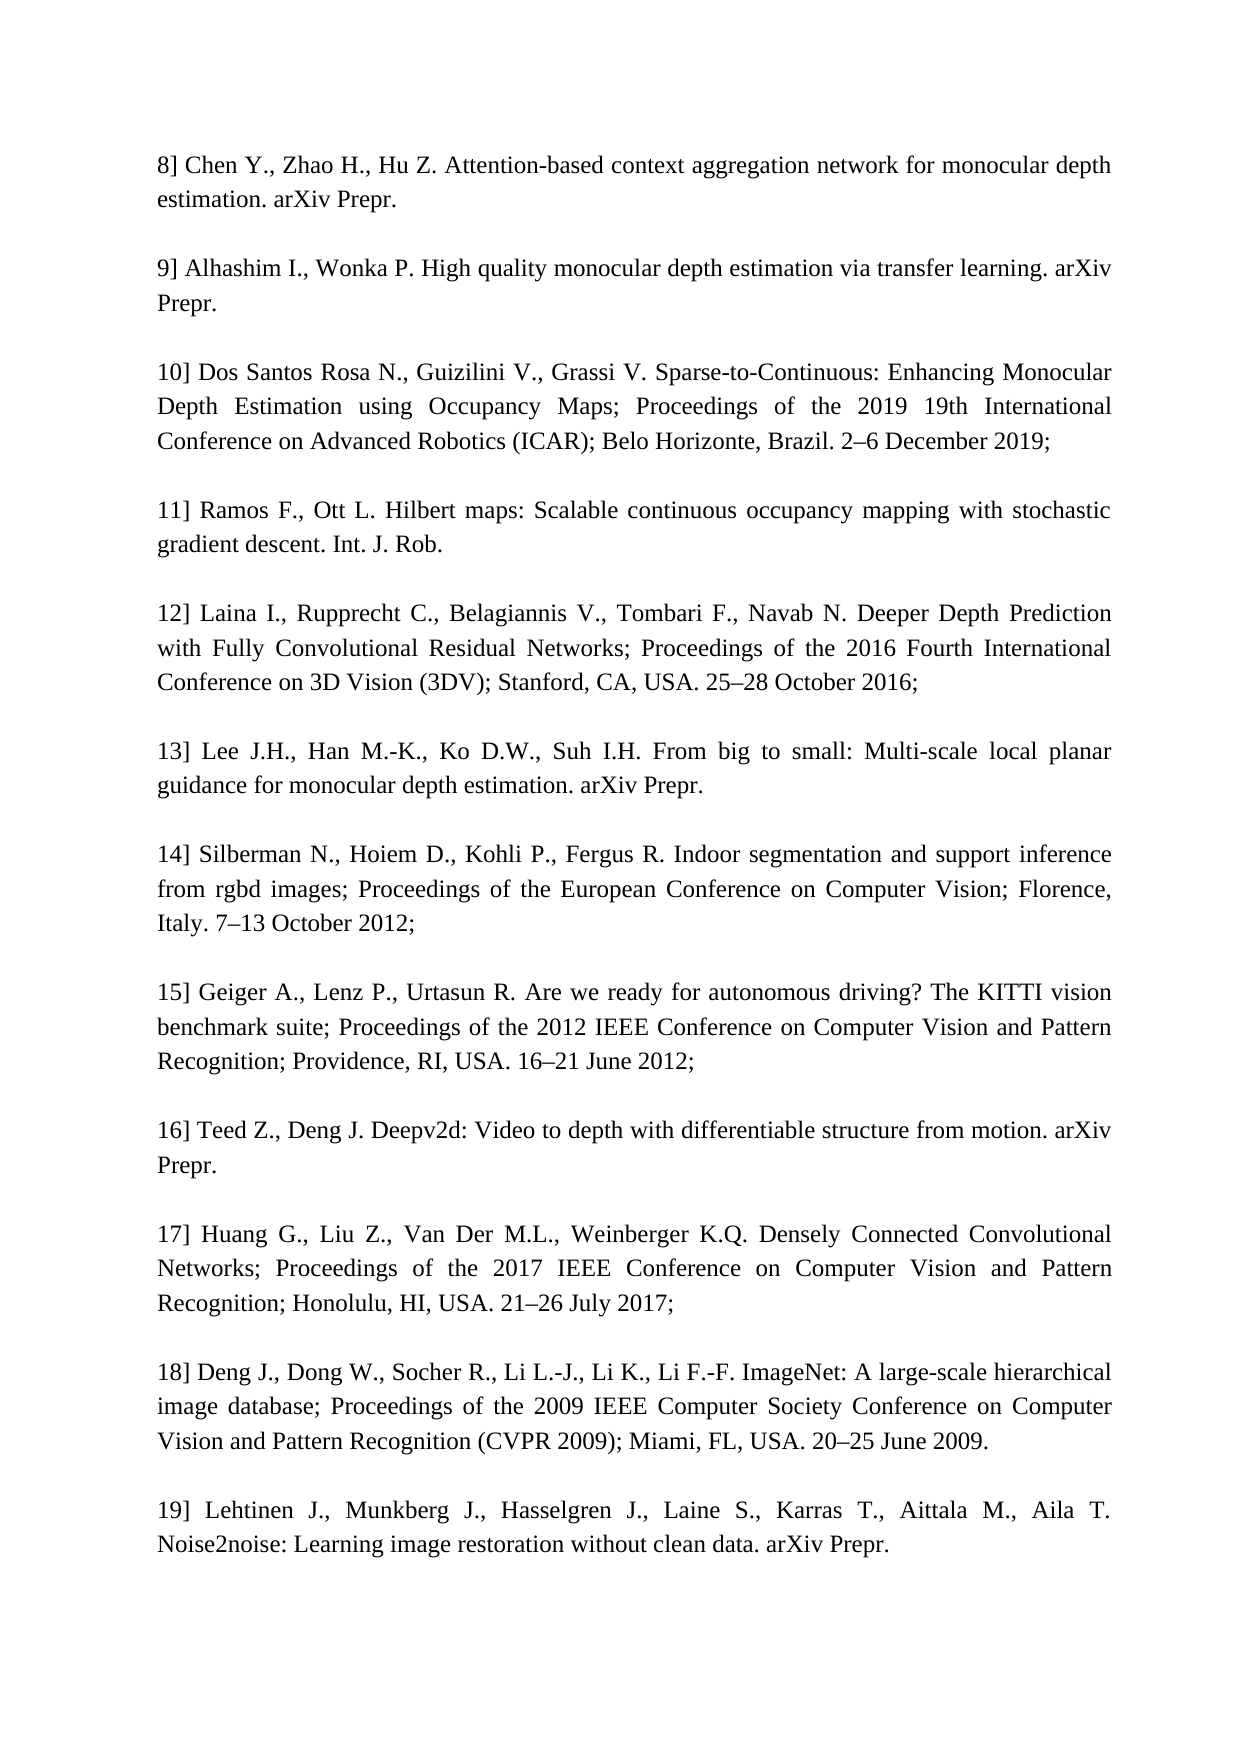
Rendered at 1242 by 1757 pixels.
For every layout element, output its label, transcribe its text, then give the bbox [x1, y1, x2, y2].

text 17] Huang G., Liu Z., Van Der M.L., Weinberger K.Q. Densely Connected Convolutional Networks; Proceedings of the 2017 IEEE Conference on Computer Vision and Pattern Recognition; Honolulu, HI, USA. 21–26 July 2017; [157, 1219, 1113, 1317]
text 14] Silberman N., Hoiem D., Kohli P., Fergus R. Indoor segmentation and support inference from rgbd images; Proceedings of the European Conference on Computer Vision; Florence, Italy. 7–13 October 2012; [157, 839, 1113, 937]
text 9] Alhashim I., Wonka P. High quality monocular depth estimation via transfer learning. arXiv Prepr. [157, 253, 1113, 317]
text 15] Geiger A., Lenz P., Urtasun R. Are we ready for autonomous driving? The KITTI vision benchmark suite; Proceedings of the 2012 IEEE Conference on Computer Vision and Pattern Recognition; Providence, RI, USA. 16–21 June 2012; [157, 977, 1113, 1075]
text 12] Laina I., Rupprecht C., Belagiannis V., Tombari F., Navab N. Deeper Depth Prediction with Fully Convolutional Residual Networks; Proceedings of the 2016 Fourth International Conference on 3D Vision (3DV); Stanford, CA, USA. 25–28 October 2016; [157, 598, 1113, 696]
text 10] Dos Santos Rosa N., Guizilini V., Grassi V. Sparse-to-Continuous: Enhancing Monocular Depth Estimation using Occupancy Maps; Proceedings of the 2019 19th International Conference on Advanced Robotics (ICAR); Belo Horizonte, Brazil. 2–6 December 2019; [157, 357, 1113, 454]
text 16] Teed Z., Deng J. Deepv2d: Video to depth with differentiable structure from motion. arXiv Prepr. [157, 1115, 1113, 1179]
text 8] Chen Y., Zhao H., Hu Z. Attention-based context aggregation network for monocular depth estimation. arXiv Prepr. [157, 150, 1113, 213]
text 13] Lee J.H., Han M.-K., Ko D.W., Suh I.H. From big to small: Multi-scale local planar guidance for monocular depth estimation. arXiv Prepr. [157, 736, 1113, 799]
text 18] Deng J., Dong W., Socher R., Li L.-J., Li K., Li F.-F. ImageNet: A large-scale hierarchical image database; Proceedings of the 2009 IEEE Computer Society Conference on Computer Vision and Pattern Recognition (CVPR 2009); Miami, FL, USA. 20–25 June 2009. [157, 1357, 1113, 1454]
text 11] Ramos F., Ott L. Hilbert maps: Scalable continuous occupancy mapping with stochastic gradient descent. Int. J. Rob. [157, 495, 1113, 558]
text 19] Lehtinen J., Munkberg J., Hasselgren J., Laine S., Karras T., Aittala M., Aila T. Noise2noise: Learning image restoration without clean data. arXiv Prepr. [157, 1495, 1113, 1558]
